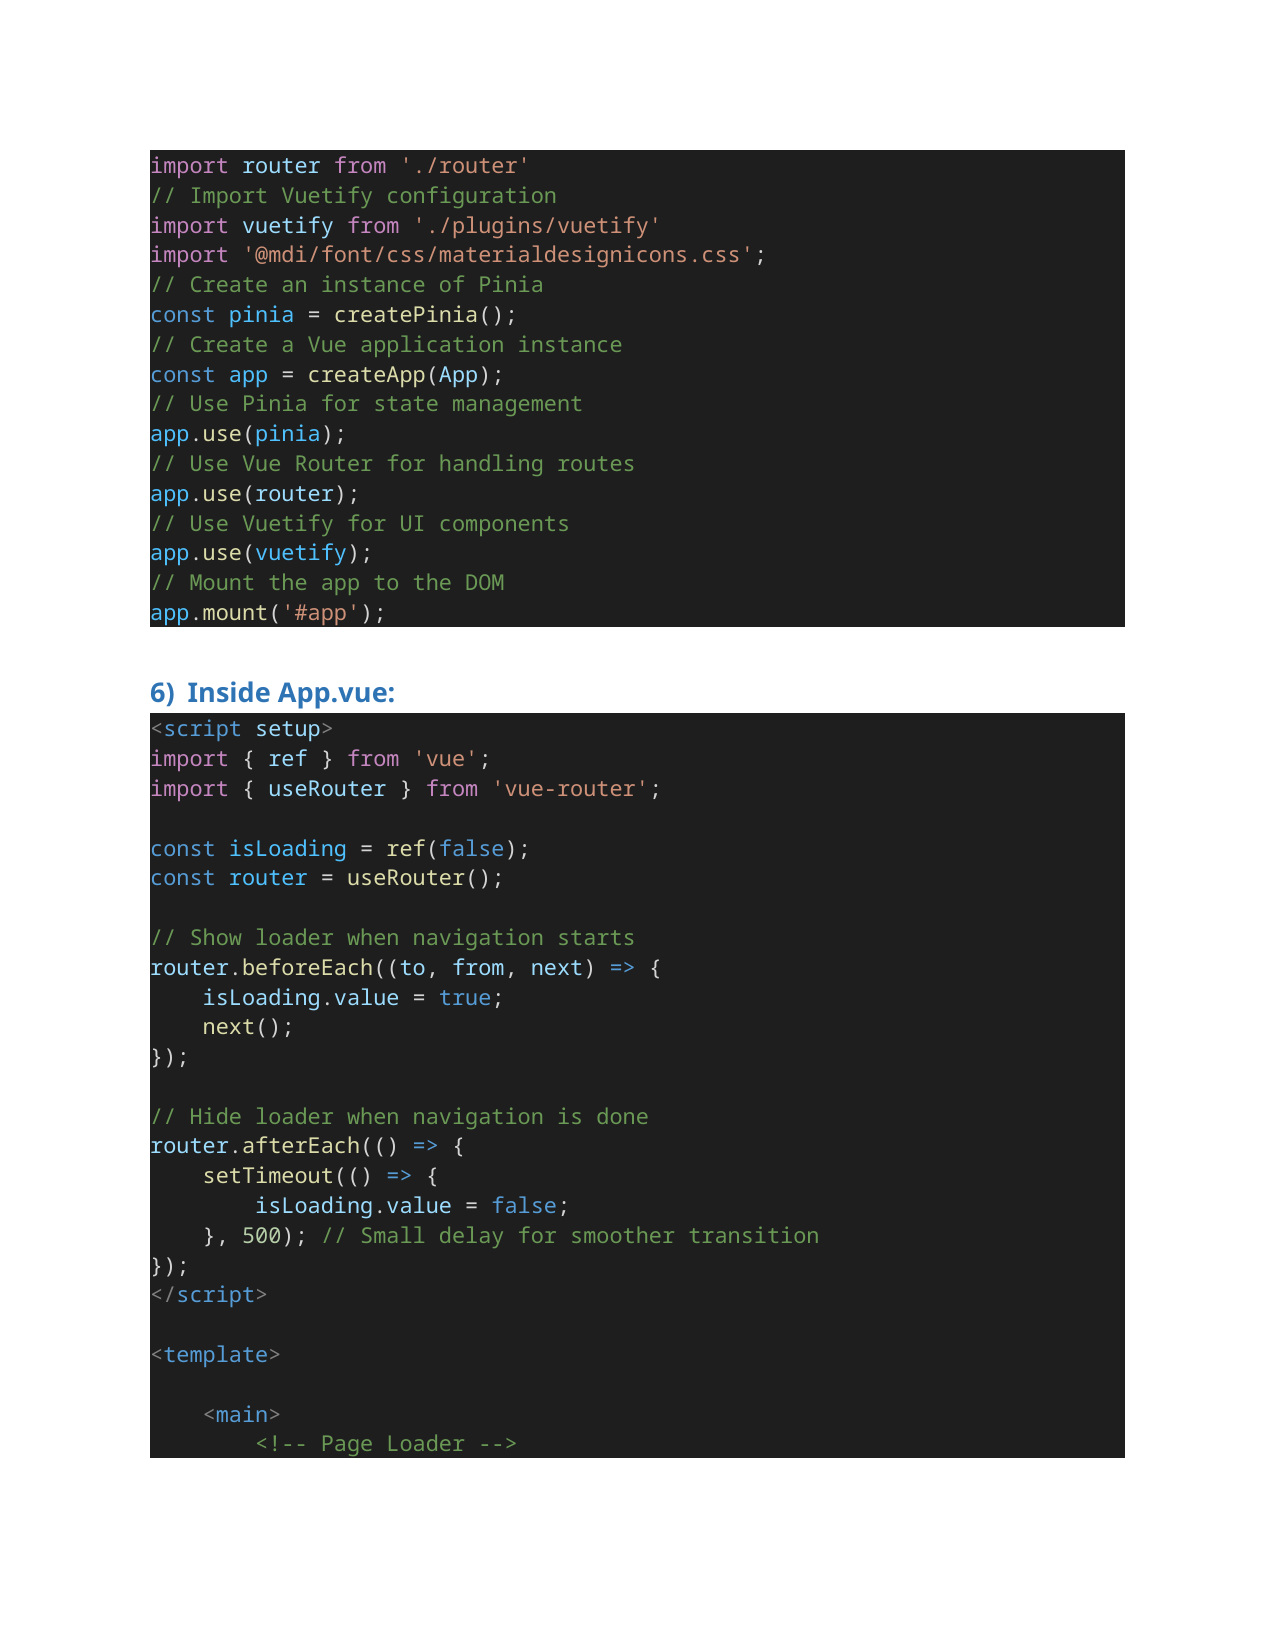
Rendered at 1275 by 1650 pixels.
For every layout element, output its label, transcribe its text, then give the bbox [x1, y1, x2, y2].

text <script setup> [150, 713, 1125, 743]
text // Use Pinia for state management [150, 388, 1125, 418]
text import { useRouter } from 'vue-router'; [150, 773, 1125, 803]
text isLoading.value = true; [150, 981, 1125, 1011]
text }); [150, 1041, 1125, 1071]
text app.mount('#app'); [150, 597, 1125, 627]
text router.afterEach(() => { [150, 1130, 1125, 1160]
text import { ref } from 'vue'; [150, 743, 1125, 773]
text import vuetify from './plugins/vuetify' [150, 209, 1125, 239]
text app.use(pinia); [150, 418, 1125, 448]
text const app = createApp(App); [150, 358, 1125, 388]
text <!-- Page Loader --> [150, 1428, 1125, 1458]
text router.beforeEach((to, from, next) => { [150, 952, 1125, 981]
text // Use Vue Router for handling routes [150, 448, 1125, 478]
text app.use(router); [150, 478, 1125, 507]
text }); [150, 1249, 1125, 1279]
text next(); [150, 1011, 1125, 1041]
text }, 500); // Small delay for smoother transition [150, 1220, 1125, 1249]
text setTimeout(() => { [150, 1160, 1125, 1190]
text const pinia = createPinia(); [150, 299, 1125, 329]
text // Use Vuetify for UI components [150, 507, 1125, 537]
text // Import Vuetify configuration [150, 180, 1125, 209]
text // Hide loader when navigation is done [150, 1101, 1125, 1130]
text const router = useRouter(); [150, 862, 1125, 892]
text // Show loader when navigation starts [150, 922, 1125, 952]
text // Create an instance of Pinia [150, 269, 1125, 299]
text isLoading.value = false; [150, 1190, 1125, 1220]
text const isLoading = ref(false); [150, 832, 1125, 862]
subtitle Inside App.vue: [150, 673, 1125, 710]
text </script> [150, 1279, 1125, 1309]
text <main> [150, 1398, 1125, 1428]
text import '@mdi/font/css/materialdesignicons.css'; [150, 239, 1125, 269]
text // Mount the app to the DOM [150, 567, 1125, 597]
text app.use(vuetify); [150, 537, 1125, 567]
text <template> [150, 1339, 1125, 1369]
text // Create a Vue application instance [150, 329, 1125, 358]
text import router from './router' [150, 150, 1125, 180]
